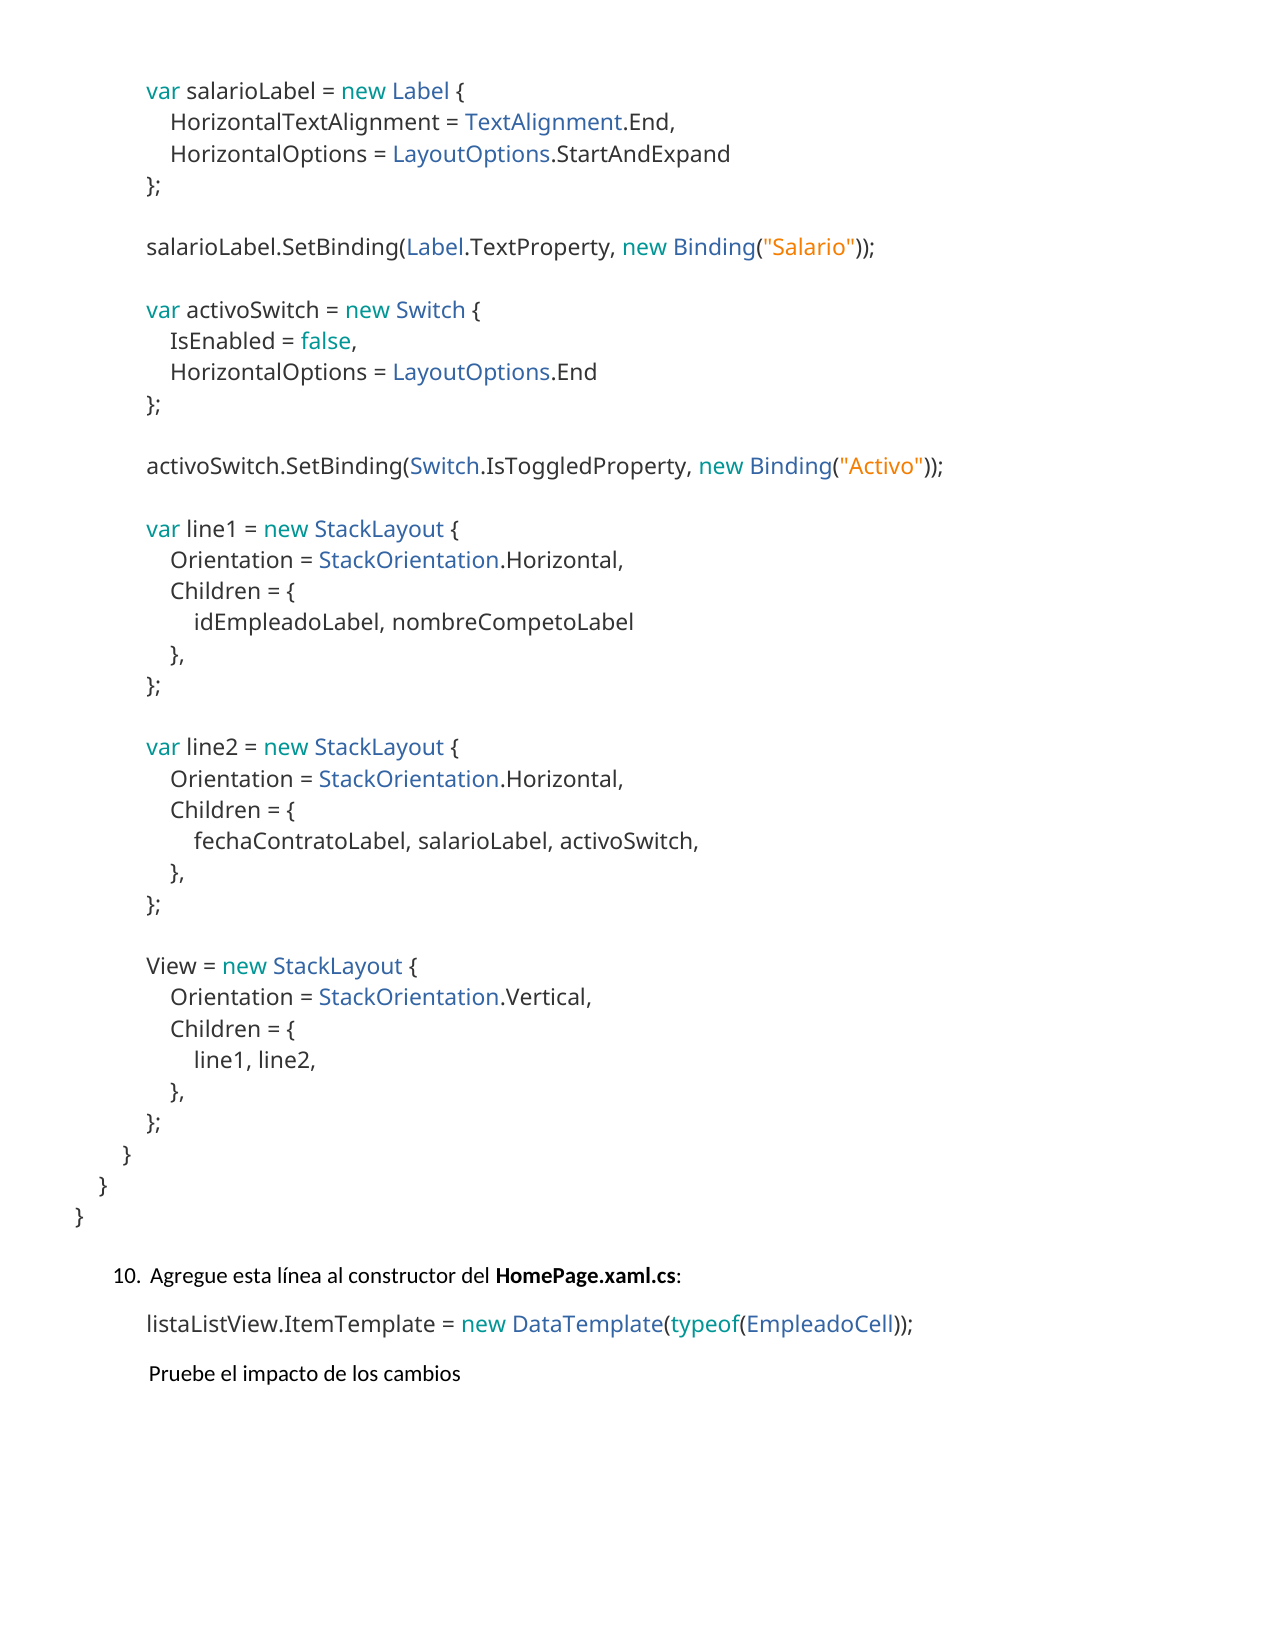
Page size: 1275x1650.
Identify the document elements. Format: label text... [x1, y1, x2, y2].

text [75, 75, 1200, 1231]
list Agregue esta línea al constructor del HomePage.xaml.cs: [112, 1261, 1200, 1289]
text Pruebe el impacto de los cambios [149, 1359, 1200, 1387]
text listaListView.ItemTemplate = new DataTemplate(typeof(EmpleadoCell)); [75, 1308, 1200, 1339]
